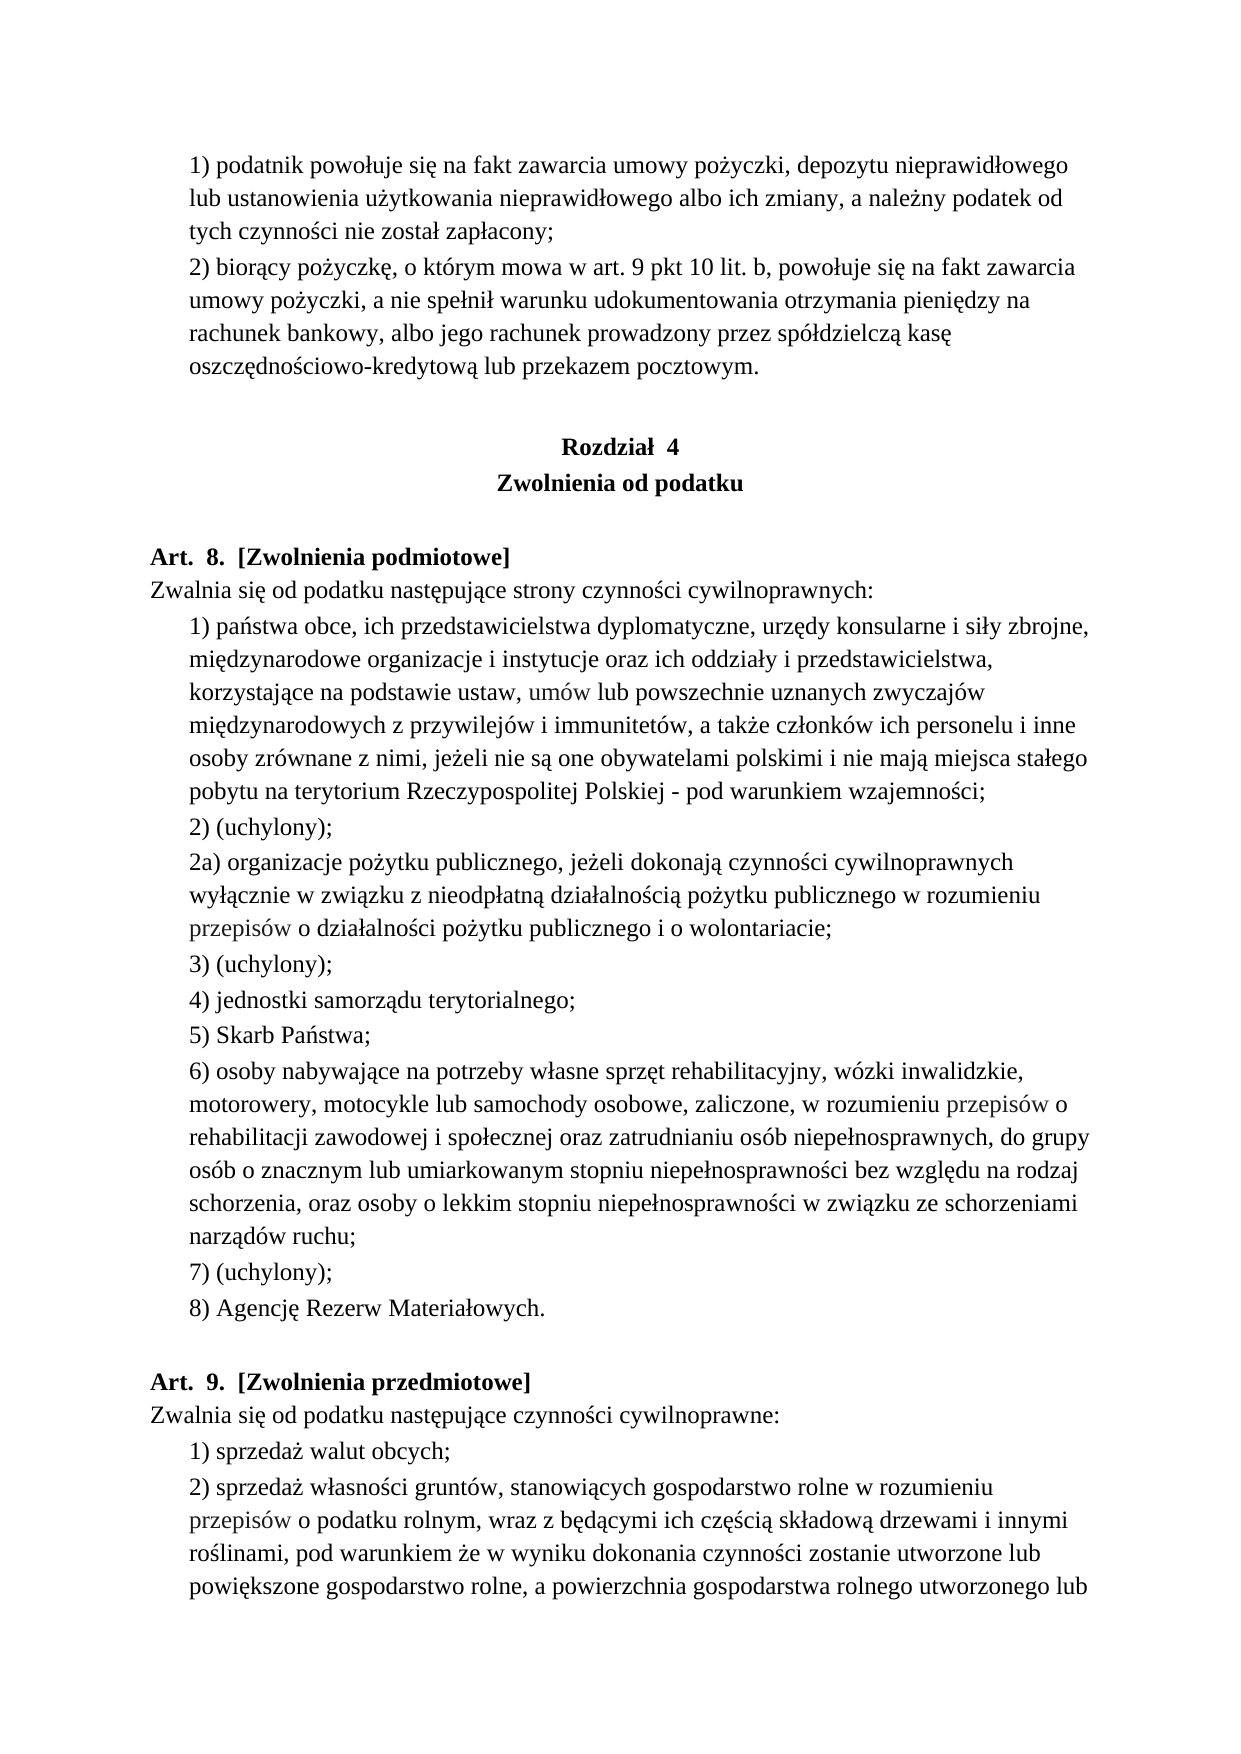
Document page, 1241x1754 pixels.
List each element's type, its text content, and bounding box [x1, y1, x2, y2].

text 8) Agencję Rezerw Materiałowych. [189, 1293, 1090, 1322]
text Art. 8. [Zwolnienia podmiotowe] [150, 542, 1090, 571]
text Rozdział 4 [150, 432, 1090, 461]
text 2) biorący pożyczkę, o którym mowa w art. 9 pkt 10 lit. b, powołuje się na fakt zawarcia umowy pożyczki, a nie spełnił warunku udokumentowania otrzymania pieniędzy na rachunek bankowy, albo jego rachunek prowadzony przez spółdzielczą kasę oszczędnościowo-kredytową lub przekazem pocztowym. [189, 252, 1090, 379]
text Zwolnienia od podatku [150, 468, 1090, 496]
text 1) podatnik powołuje się na fakt zawarcia umowy pożyczki, depozytu nieprawidłowego lub ustanowienia użytkowania nieprawidłowego albo ich zmiany, a należny podatek od tych czynności nie został zapłacony; [189, 150, 1090, 245]
text 5) Skarb Państwa; [189, 1021, 1090, 1049]
text 2) (uchylony); [189, 812, 1090, 840]
text 1) państwa obce, ich przedstawicielstwa dyplomatyczne, urzędy konsularne i siły zbrojne, międzynarodowe organizacje i instytucje oraz ich oddziały i przedstawicielstwa, korzystające na podstawie ustaw, umów lub powszechnie uznanych zwyczajów międzynarodowych z przywilejów i immunitetów, a także członków ich personelu i inne osoby zrównane z nimi, jeżeli nie są one obywatelami polskimi i nie mają miejsca stałego pobytu na terytorium Rzeczypospolitej Polskiej - pod warunkiem wzajemności; [189, 611, 1090, 805]
text 6) osoby nabywające na potrzeby własne sprzęt rehabilitacyjny, wózki inwalidzkie, motorowery, motocykle lub samochody osobowe, zaliczone, w rozumieniu przepisów o rehabilitacji zawodowej i społecznej oraz zatrudnianiu osób niepełnosprawnych, do grupy osób o znacznym lub umiarkowanym stopniu niepełnosprawności bez względu na rodzaj schorzenia, oraz osoby o lekkim stopniu niepełnosprawności w związku ze schorzeniami narządów ruchu; [189, 1056, 1090, 1250]
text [189, 1472, 1090, 1599]
text 4) jednostki samorządu terytorialnego; [189, 985, 1090, 1014]
text Art. 9. [Zwolnienia przedmiotowe] [150, 1367, 1090, 1396]
text 2a) organizacje pożytku publicznego, jeżeli dokonają czynności cywilnoprawnych wyłącznie w związku z nieodpłatną działalnością pożytku publicznego w rozumieniu przepisów o działalności pożytku publicznego i o wolontariacie; [189, 847, 1090, 942]
text 1) sprzedaż walut obcych; [189, 1436, 1090, 1465]
text 7) (uchylony); [189, 1257, 1090, 1286]
text Zwalnia się od podatku następujące strony czynności cywilnoprawnych: [150, 575, 1090, 604]
text Zwalnia się od podatku następujące czynności cywilnoprawne: [150, 1400, 1090, 1429]
text 3) (uchylony); [189, 949, 1090, 978]
